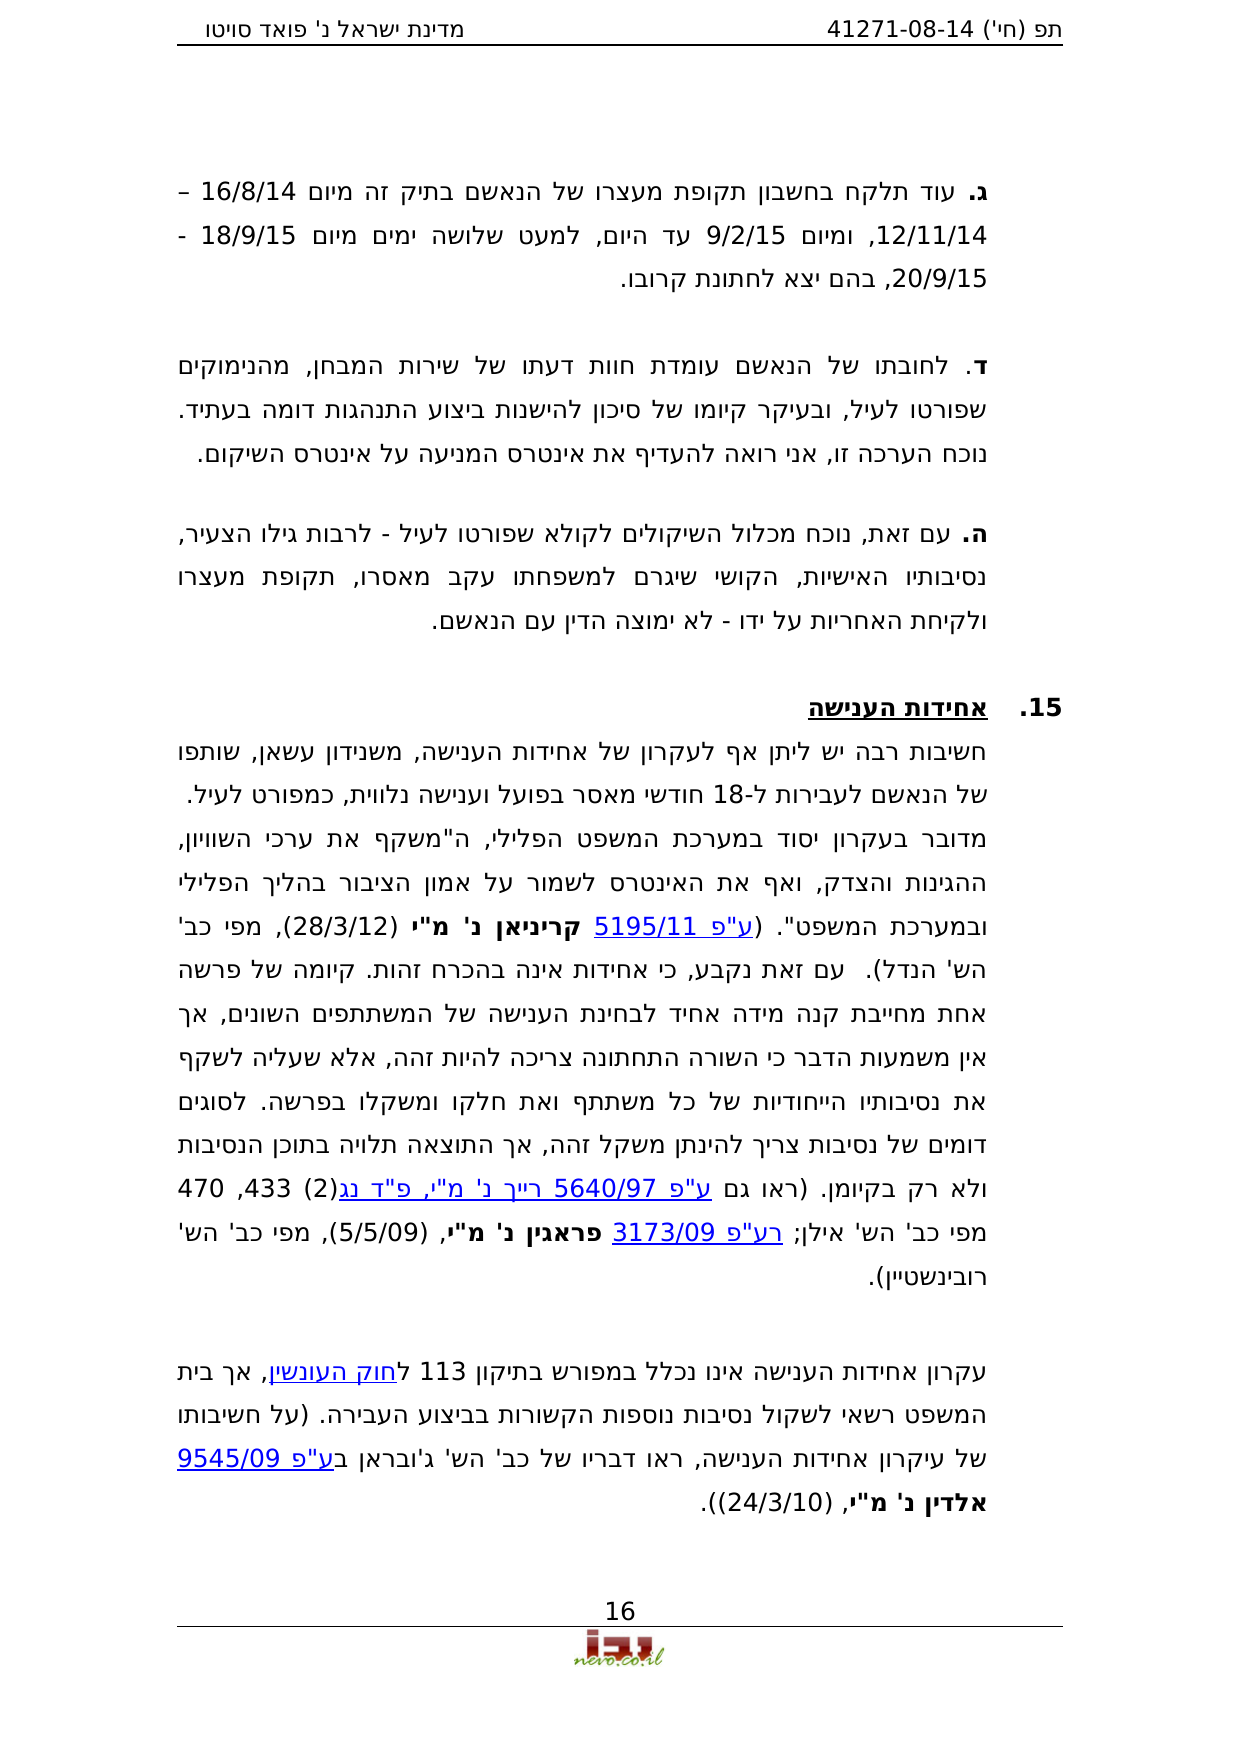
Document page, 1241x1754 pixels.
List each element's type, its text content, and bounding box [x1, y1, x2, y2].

picture [574, 1629, 666, 1667]
text 15. אחידות הענישה [177, 693, 1063, 722]
text עקרון אחידות הענישה אינו נכלל במפורש בתיקון 113 לחוק העונשין, אך בית המשפט רשאי לשקול נסיבות נוספות הקשורות בביצוע העבירה. (על חשיבותו של עיקרון אחידות הענישה, ראו דבריו של כב' הש' ג'ובראן בע"פ 9545/09 אלדין נ' מ"י, (24/3/10)). [177, 1357, 988, 1517]
text חשיבות רבה יש ליתן אף לעקרון של אחידות הענישה, משנידון עשאן, שותפו של הנאשם לעבירות ל-18 חודשי מאסר בפועל וענישה נלווית, כמפורט לעיל. [177, 737, 988, 810]
text ד. לחובתו של הנאשם עומדת חוות דעתו של שירות המבחן, מהנימוקים שפורטו לעיל, ובעיקר קיומו של סיכון להישנות ביצוע התנהגות דומה בעתיד. נוכח הערכה זו, אני רואה להעדיף את אינטרס המניעה על אינטרס השיקום. [177, 352, 988, 468]
text ה. עם זאת, נוכח מכלול השיקולים לקולא שפורטו לעיל - לרבות גילו הצעיר, נסיבותיו האישיות, הקושי שיגרם למשפחתו עקב מאסרו, תקופת מעצרו ולקיחת האחריות על ידו - לא ימוצה הדין עם הנאשם. [177, 519, 988, 636]
text ג. עוד תלקח בחשבון תקופת מעצרו של הנאשם בתיק זה מיום 16/8/14 – 12/11/14, ומיום 9/2/15 עד היום, למעט שלושה ימים מיום 18/9/15 - 20/9/15, בהם יצא לחתונת קרובו. [177, 177, 988, 294]
text מדובר בעקרון יסוד במערכת המשפט הפלילי, ה"משקף את ערכי השוויון, ההגינות והצדק, ואף את האינטרס לשמור על אמון הציבור בהליך הפלילי ובמערכת המשפט". (ע"פ 5195/11 קריניאן נ' מ"י (28/3/12), מפי כב' הש' הנדל). עם זאת נקבע, כי אחידות אינה בהכרח זהות. קיומה של פרשה אחת מחייבת קנה מידה אחיד לבחינת הענישה של המשתתפים השונים, אך אין משמעות הדבר כי השורה התחתונה צריכה להיות זהה, אלא שעליה לשקף את נסיבותיו הייחודיות של כל משתתף ואת חלקו ומשקלו בפרשה. לסוגים דומים של נסיבות צריך להינתן משקל זהה, אך התוצאה תלויה בתוכן הנסיבות ולא רק בקיומן. (ראו גם ע"פ 5640/97 רייך נ' מ"י, פ"ד נג(2) 433, 470 מפי כב' הש' אילן; רע"פ 3173/09 פראגין נ' מ"י, (5/5/09), מפי כב' הש' רובינשטיין). [177, 824, 988, 1291]
